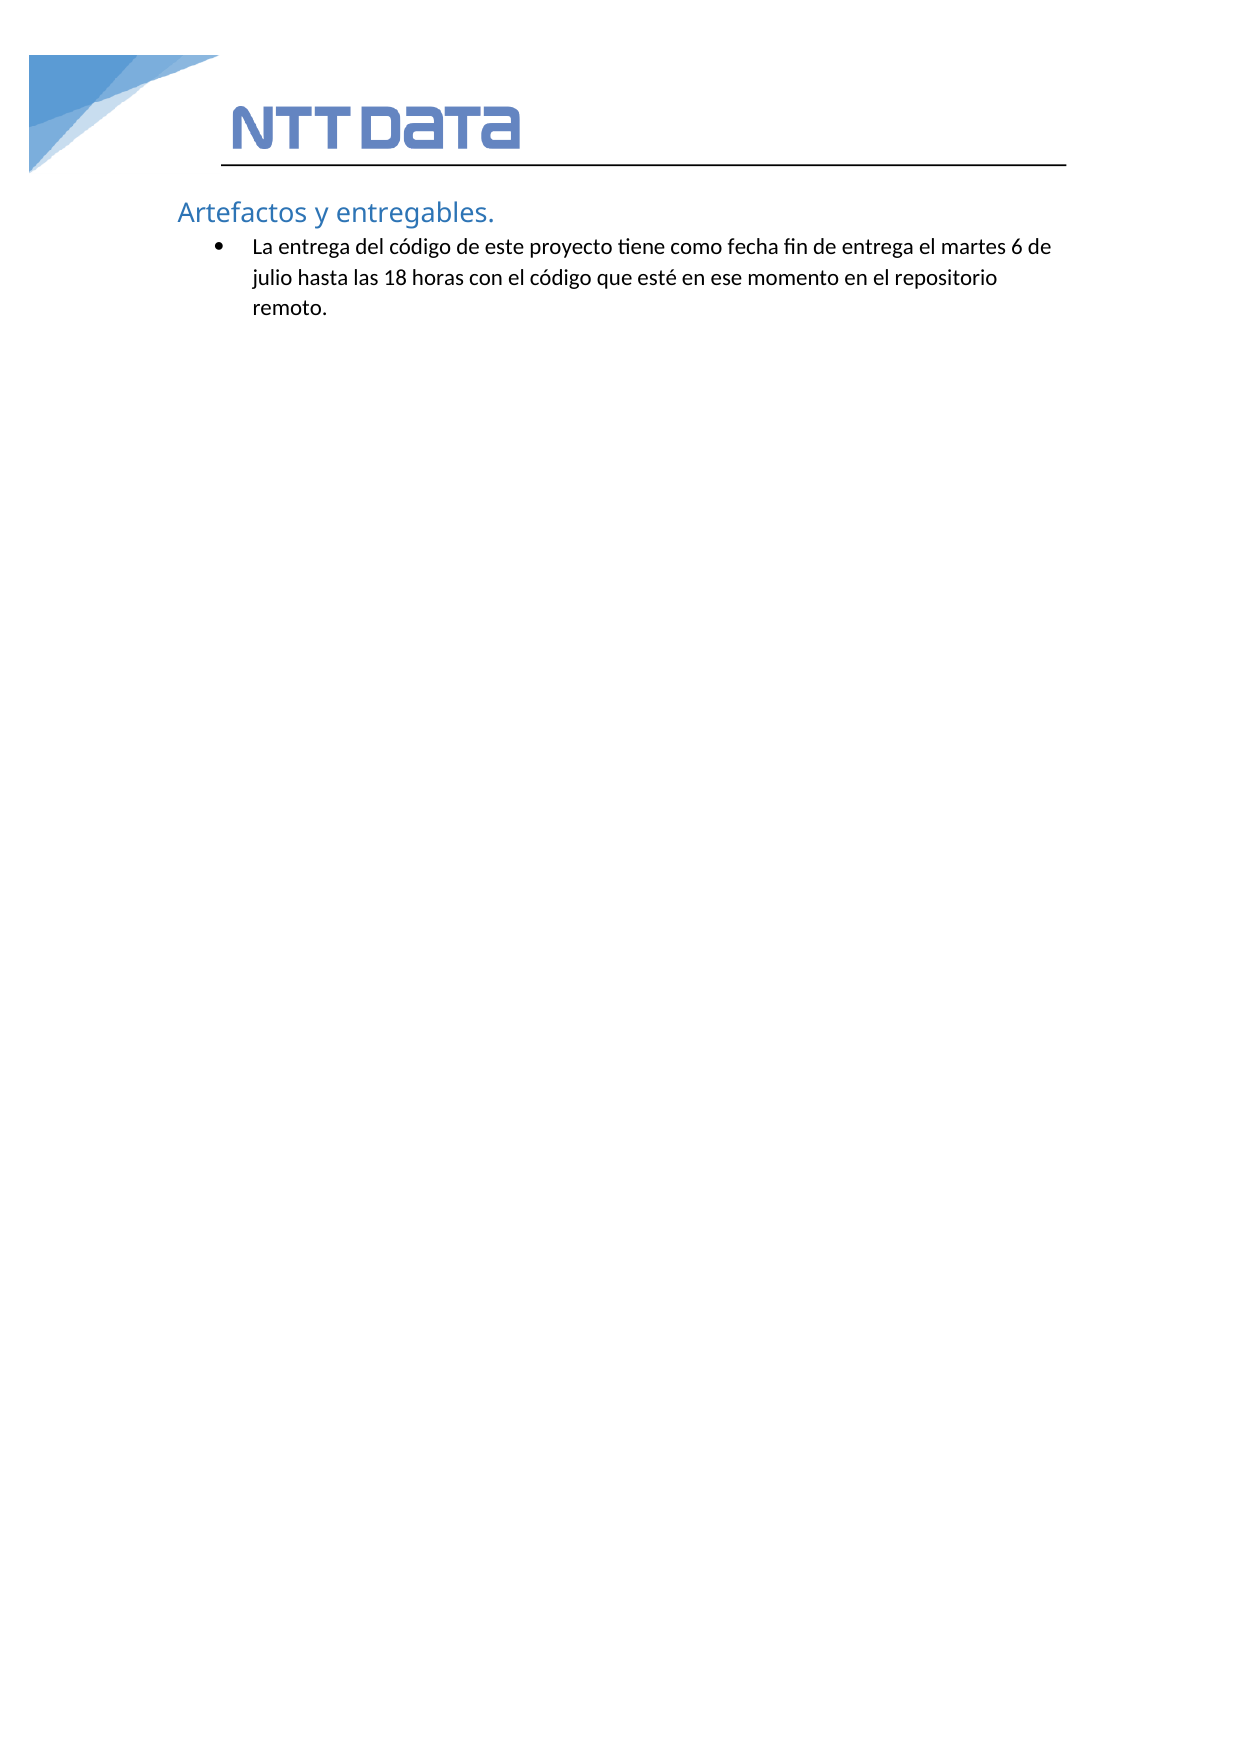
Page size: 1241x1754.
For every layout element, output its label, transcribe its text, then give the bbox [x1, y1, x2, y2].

picture [29, 55, 221, 174]
subtitle Artefactos y entregables. [177, 193, 1071, 230]
list La entrega del código de este proyecto tiene como fecha fin de entrega el martes 6 de julio hasta las 18 horas con el código que esté en ese momento en el repositorio remoto. [215, 232, 1053, 321]
picture [232, 106, 520, 149]
